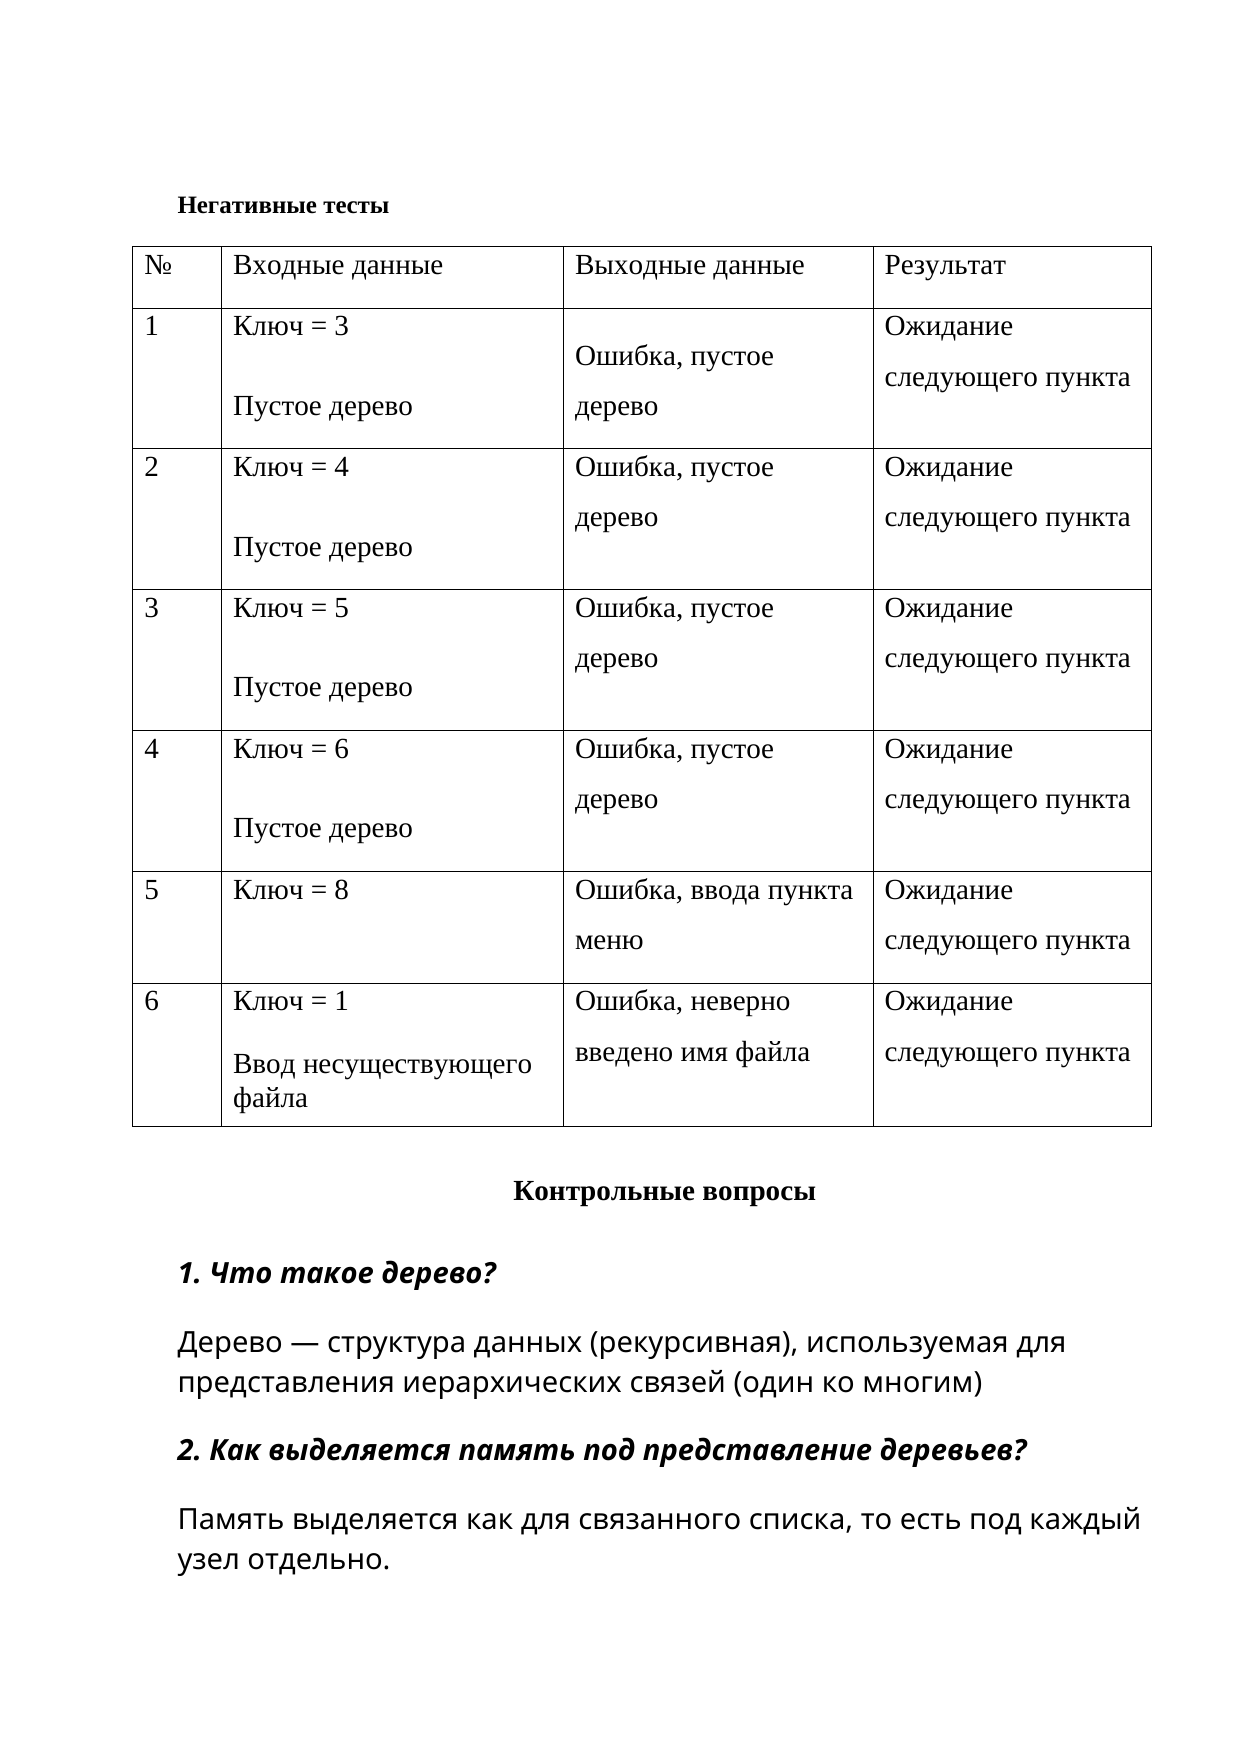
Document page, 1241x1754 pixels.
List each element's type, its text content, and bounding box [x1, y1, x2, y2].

table_cell Ключ = 8 [222, 872, 563, 982]
table_cell 2 [133, 449, 221, 589]
table_header Выходные данные [564, 247, 873, 307]
table_cell Ошибка, пустое дерево [564, 449, 873, 589]
table_cell Ожидание следующего пункта [874, 731, 1151, 871]
table_cell 3 [133, 590, 221, 730]
text Память выделяется как для связанного списка, то есть под каждый узел отдельно. [177, 1498, 1152, 1578]
table_header Результат [874, 247, 1151, 307]
table_cell Ожидание следующего пункта [874, 872, 1151, 982]
table_cell 1 [133, 309, 221, 448]
table_cell Ошибка, ввода пункта меню [564, 872, 873, 982]
table_cell 5 [133, 872, 221, 982]
table_header № [133, 247, 221, 307]
text 2. Как выделяется память под представление деревьев? [177, 1430, 1152, 1469]
table_cell Ожидание следующего пункта [874, 590, 1151, 730]
table_cell Ошибка, пустое дерево [564, 309, 873, 448]
table_cell Ошибка, неверно введено имя файла [564, 984, 873, 1126]
table_cell Ключ = 5 Пустое дерево [222, 590, 563, 730]
text Дерево — структура данных (рекурсивная), используемая для представления иерархических связей (один ко многим) [177, 1321, 1152, 1401]
text Контрольные вопросы [177, 1173, 1152, 1206]
text Негативные тесты [177, 190, 1152, 219]
table_cell Ошибка, пустое дерево [564, 731, 873, 871]
table_cell Ожидание следующего пункта [874, 984, 1151, 1126]
table_cell Ключ = 6 Пустое дерево [222, 731, 563, 871]
table_cell Ожидание следующего пункта [874, 309, 1151, 448]
table_cell 6 [133, 984, 221, 1126]
table_cell Ожидание следующего пункта [874, 449, 1151, 589]
table_cell Ошибка, пустое дерево [564, 590, 873, 730]
table_cell Ключ = 3 Пустое дерево [222, 309, 563, 448]
table_cell Ключ = 1 Ввод несуществующего файла [222, 984, 563, 1126]
table_header Входные данные [222, 247, 563, 307]
table_cell Ключ = 4 Пустое дерево [222, 449, 563, 589]
table_cell 4 [133, 731, 221, 871]
text 1. Что такое дерево? [177, 1252, 1152, 1292]
